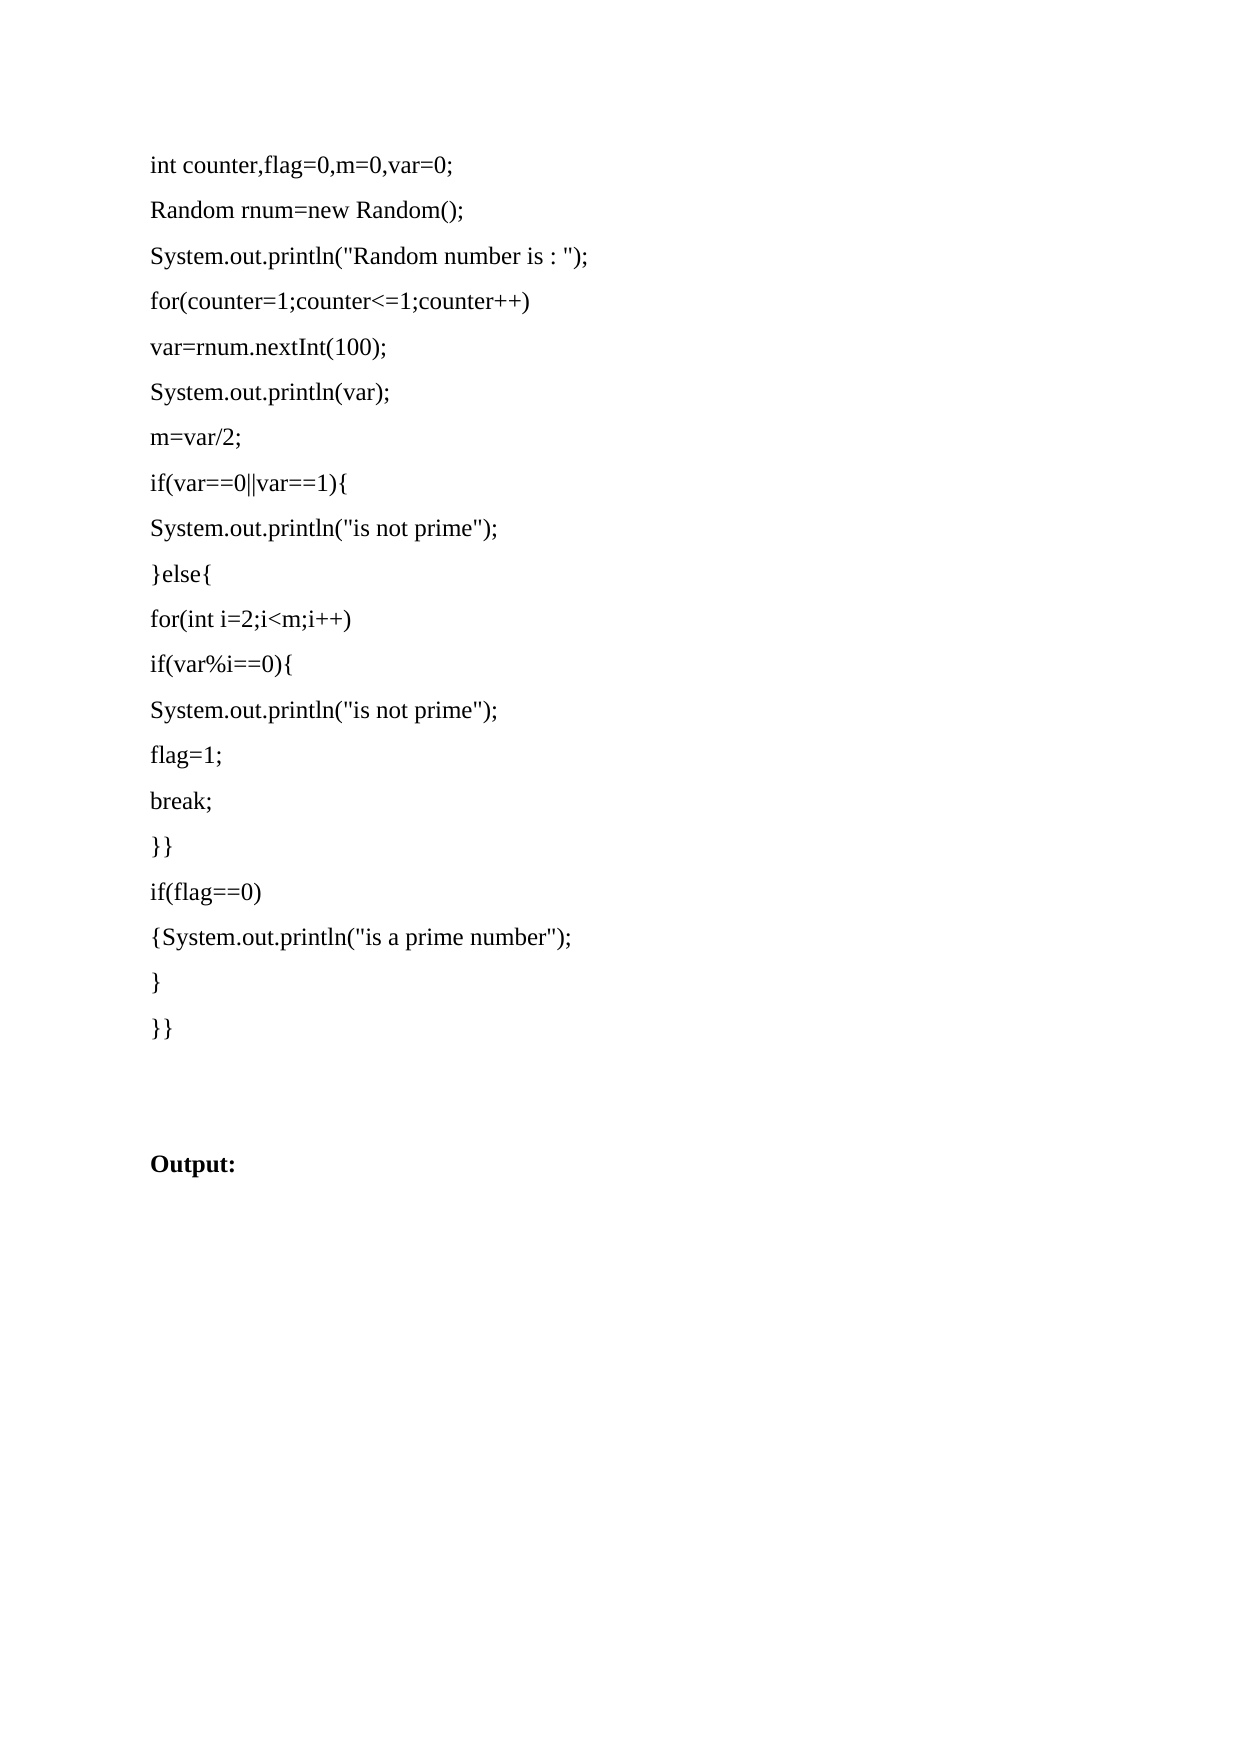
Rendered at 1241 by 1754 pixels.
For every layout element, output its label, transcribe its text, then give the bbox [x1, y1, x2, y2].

text if(var==0||var==1){ [150, 468, 1090, 497]
text int counter,flag=0,m=0,var=0; [150, 150, 1090, 179]
text } [150, 967, 1090, 996]
text for(int i=2;i<m;i++) [150, 604, 1090, 633]
text if(var%i==0){ [150, 649, 1090, 678]
text for(counter=1;counter<=1;counter++) [150, 286, 1090, 315]
text var=rnum.nextInt(100); [150, 332, 1090, 360]
text Output: [150, 1149, 1090, 1178]
text break; [150, 786, 1090, 814]
text }else{ [150, 559, 1090, 587]
text }} [150, 831, 1090, 860]
text m=var/2; [150, 422, 1090, 451]
text System.out.println("is not prime"); [150, 513, 1090, 542]
text flag=1; [150, 740, 1090, 769]
text System.out.println("is not prime"); [150, 695, 1090, 724]
text Random rnum=new Random(); [150, 195, 1090, 224]
text }} [150, 1013, 1090, 1042]
text System.out.println("Random number is : "); [150, 241, 1090, 269]
text if(flag==0) [150, 877, 1090, 905]
text System.out.println(var); [150, 377, 1090, 406]
text {System.out.println("is a prime number"); [150, 922, 1090, 951]
